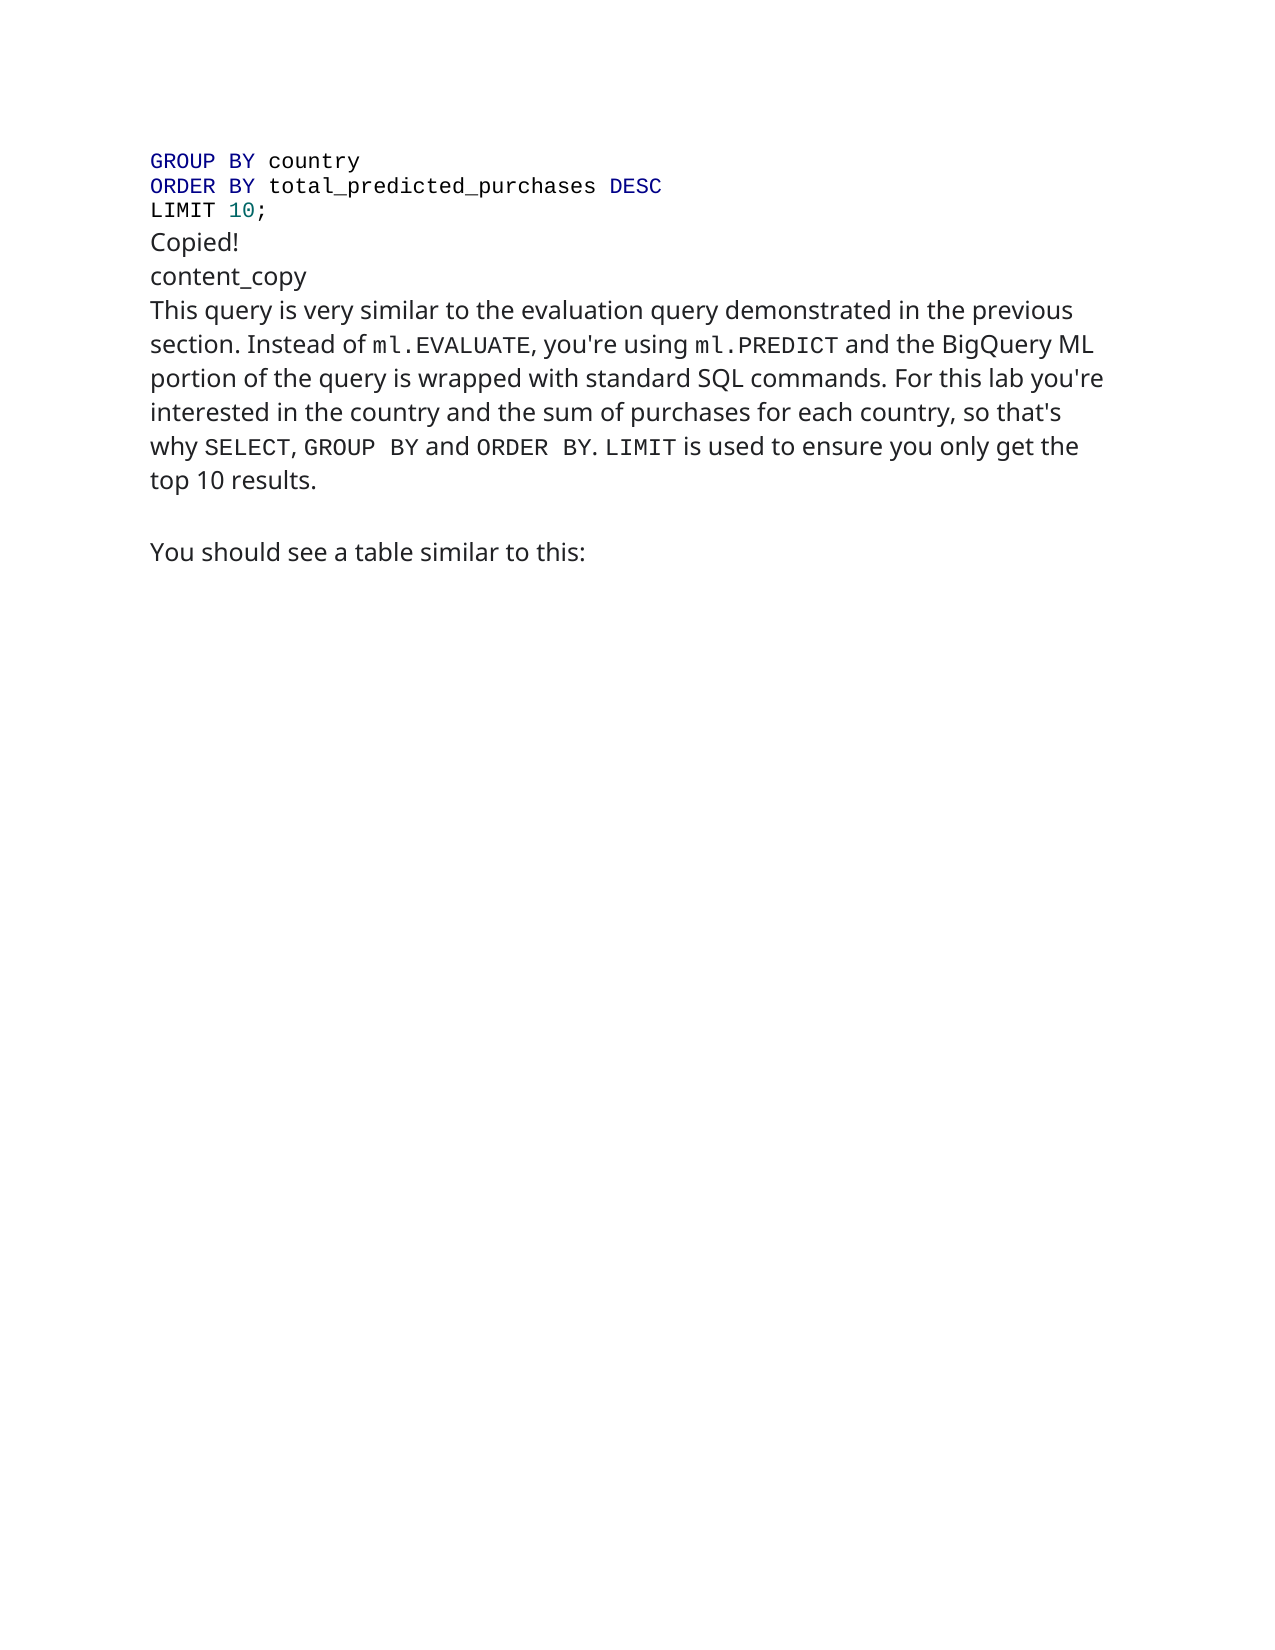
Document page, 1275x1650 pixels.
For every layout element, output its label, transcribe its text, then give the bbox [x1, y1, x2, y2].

text content_copy [150, 258, 1125, 292]
text GROUP BY country [150, 150, 1125, 175]
text This query is very similar to the evaluation query demonstrated in the previous section. Instead of ml.EVALUATE, you're using ml.PREDICT and the BigQuery ML portion of the query is wrapped with standard SQL commands. For this lab you're interested in the country and the sum of purchases for each country, so that's why SELECT, GROUP BY and ORDER BY. LIMIT is used to ensure you only get the top 10 results. [150, 292, 1125, 497]
text ORDER BY total_predicted_purchases DESC [150, 175, 1125, 199]
text LIMIT 10; [150, 199, 1125, 224]
text You should see a table similar to this: [150, 534, 1125, 568]
text Copied! [150, 224, 1125, 258]
